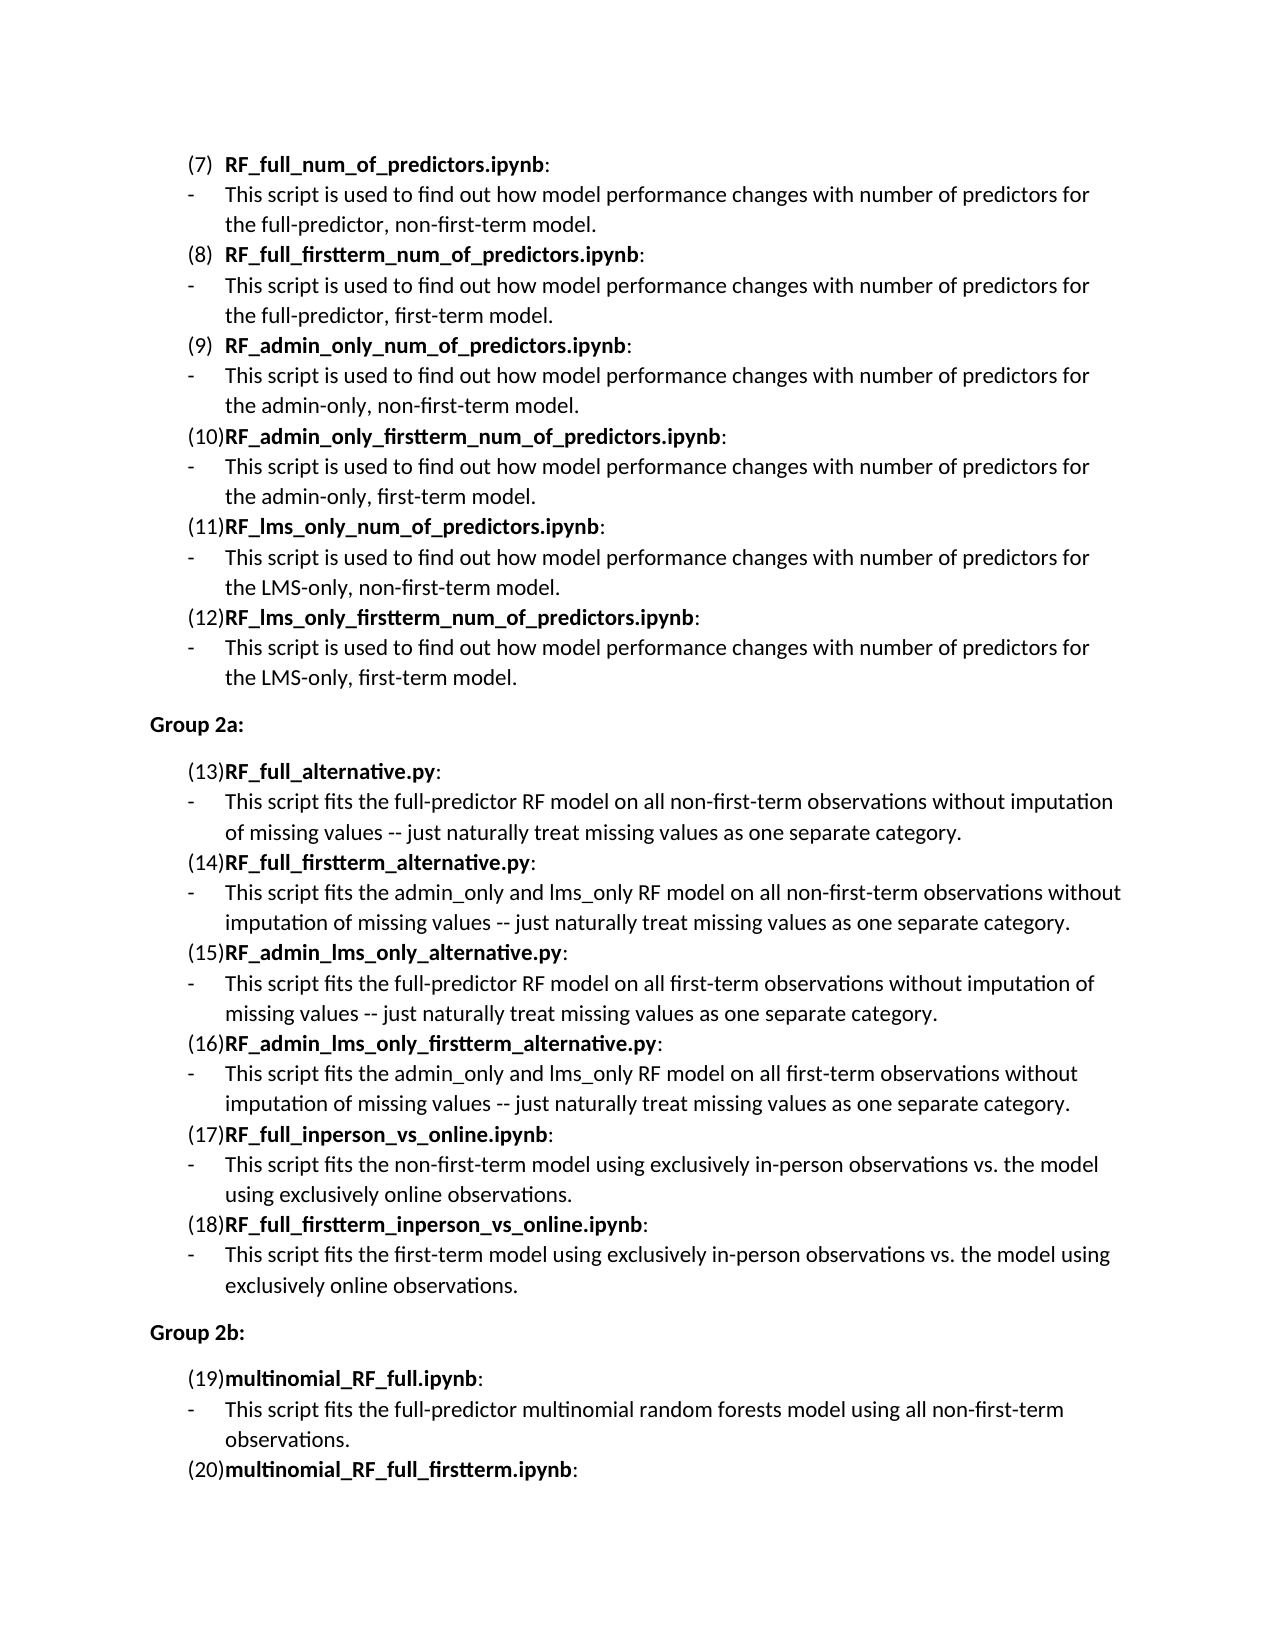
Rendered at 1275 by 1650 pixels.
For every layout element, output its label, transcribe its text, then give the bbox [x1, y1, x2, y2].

text Group 2a: [150, 710, 1125, 738]
list This script is used to find out how model performance changes with number of predictors for the admin-only, first-term model. [187, 452, 1125, 510]
list RF_admin_lms_only_firstterm_alternative.py: [187, 1029, 1125, 1057]
list RF_full_firstterm_inperson_vs_online.ipynb: [187, 1210, 1125, 1238]
list This script is used to find out how model performance changes with number of predictors for the admin-only, non-first-term model. [187, 361, 1125, 420]
list RF_admin_only_num_of_predictors.ipynb: [187, 331, 1125, 359]
list RF_full_num_of_predictors.ipynb: [187, 150, 1125, 178]
list This script fits the first-term model using exclusively in-person observations vs. the model using exclusively online observations. [187, 1241, 1125, 1299]
list RF_full_firstterm_num_of_predictors.ipynb: [187, 241, 1125, 269]
list RF_full_firstterm_alternative.py: [187, 848, 1125, 876]
list This script fits the admin_only and lms_only RF model on all first-term observations without imputation of missing values -- just naturally treat missing values as one separate category. [187, 1059, 1125, 1118]
list This script fits the full-predictor multinomial random forests model using all non-first-term observations. [187, 1395, 1125, 1453]
list This script is used to find out how model performance changes with number of predictors for the full-predictor, non-first-term model. [187, 180, 1125, 238]
list RF_lms_only_num_of_predictors.ipynb: [187, 512, 1125, 541]
list This script is used to find out how model performance changes with number of predictors for the LMS-only, non-first-term model. [187, 543, 1125, 601]
list This script fits the admin_only and lms_only RF model on all non-first-term observations without imputation of missing values -- just naturally treat missing values as one separate category. [187, 878, 1125, 936]
list This script fits the non-first-term model using exclusively in-person observations vs. the model using exclusively online observations. [187, 1150, 1125, 1208]
list multinomial_RF_full.ipynb: [187, 1364, 1125, 1393]
list RF_admin_only_firstterm_num_of_predictors.ipynb: [187, 422, 1125, 450]
list This script fits the full-predictor RF model on all non-first-term observations without imputation of missing values -- just naturally treat missing values as one separate category. [187, 787, 1125, 846]
list RF_full_alternative.py: [187, 757, 1125, 785]
list RF_admin_lms_only_alternative.py: [187, 938, 1125, 967]
list RF_full_inperson_vs_online.ipynb: [187, 1120, 1125, 1148]
list This script fits the full-predictor RF model on all first-term observations without imputation of missing values -- just naturally treat missing values as one separate category. [187, 969, 1125, 1027]
list This script is used to find out how model performance changes with number of predictors for the LMS-only, first-term model. [187, 633, 1125, 692]
list This script is used to find out how model performance changes with number of predictors for the full-predictor, first-term model. [187, 271, 1125, 329]
text Group 2b: [150, 1318, 1125, 1346]
list RF_lms_only_firstterm_num_of_predictors.ipynb: [187, 603, 1125, 631]
list multinomial_RF_full_firstterm.ipynb: [187, 1455, 1125, 1483]
